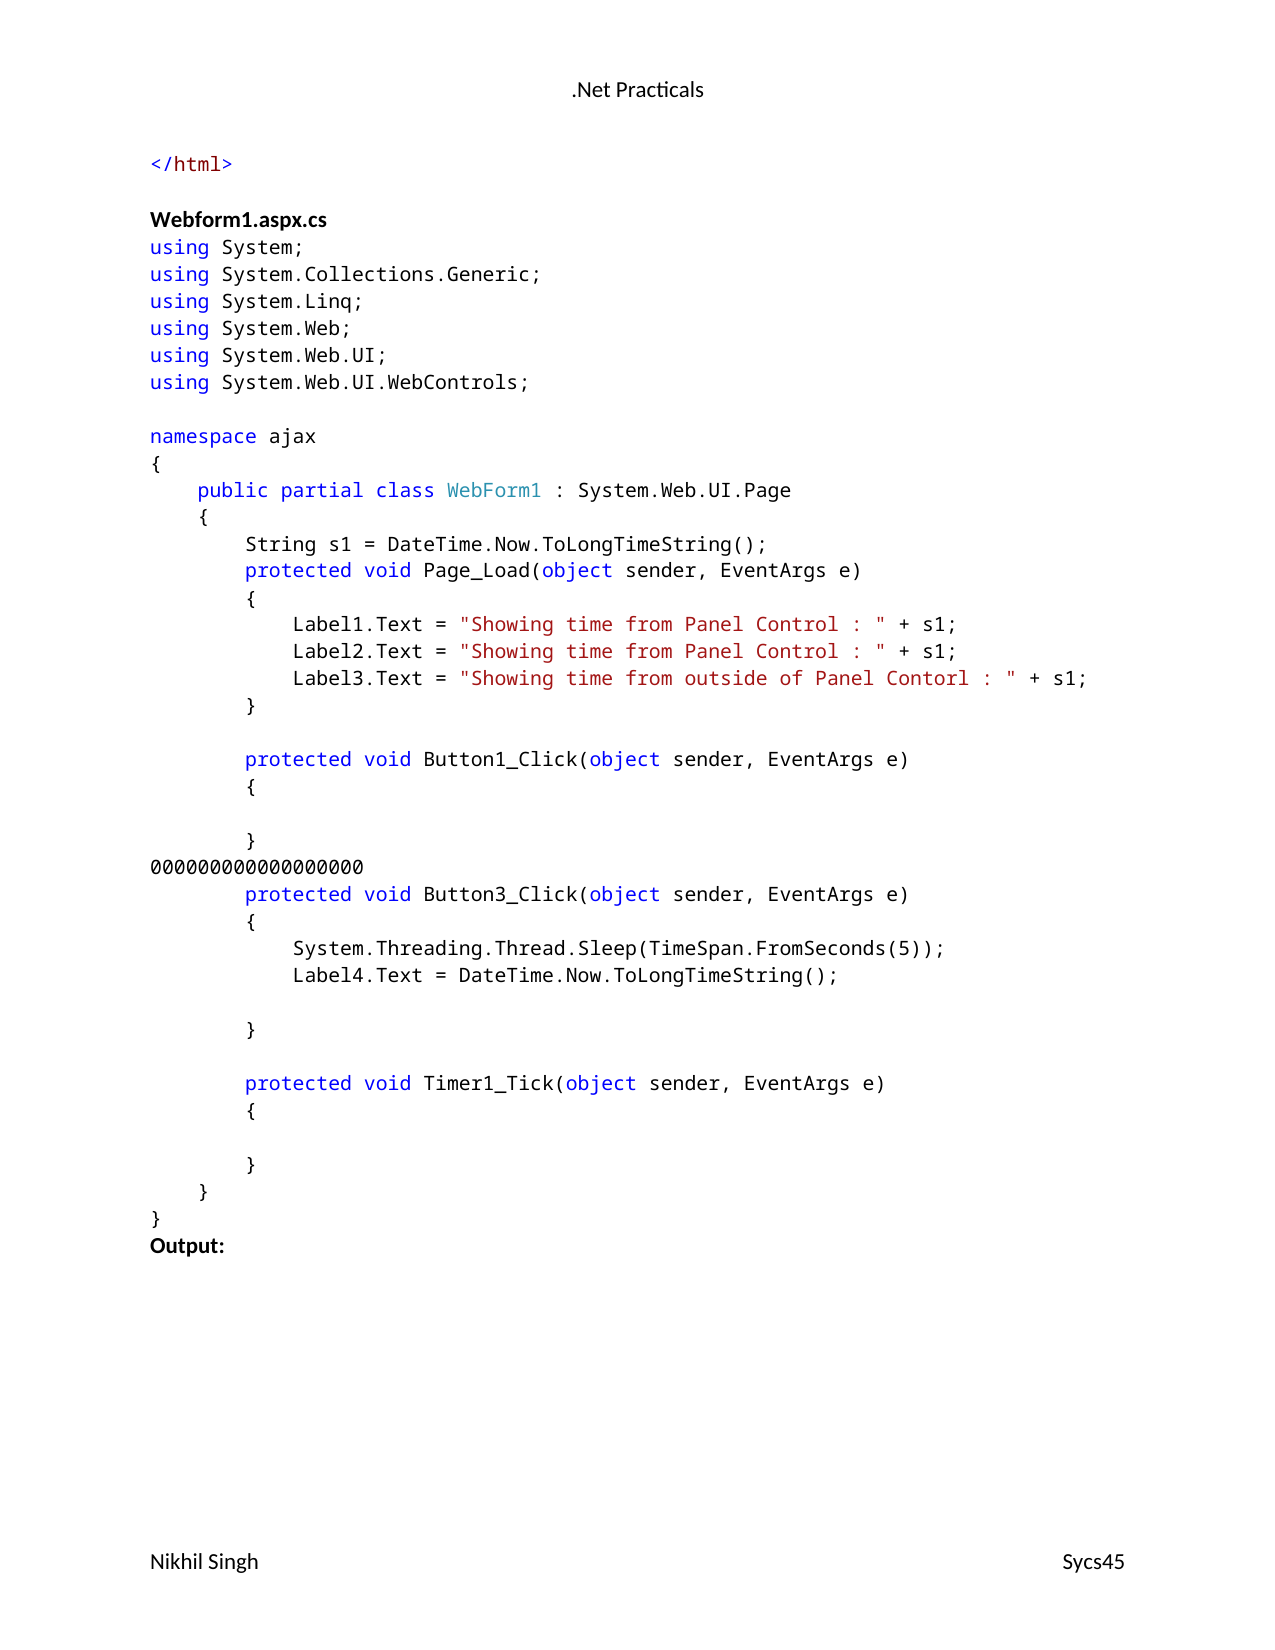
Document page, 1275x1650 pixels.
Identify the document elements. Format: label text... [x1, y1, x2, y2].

text Label4.Text = DateTime.Now.ToLongTimeString(); [150, 961, 1125, 988]
text public partial class WebForm1 : System.Web.UI.Page [150, 476, 1125, 503]
text using System.Web; [150, 314, 1125, 341]
text System.Threading.Thread.Sleep(TimeSpan.FromSeconds(5)); [150, 934, 1125, 961]
text using System.Web.UI.WebControls; [150, 368, 1125, 395]
text protected void Page_Load(object sender, EventArgs e) [150, 557, 1125, 584]
text { [150, 503, 1125, 530]
text using System.Collections.Generic; [150, 260, 1125, 287]
text protected void Button1_Click(object sender, EventArgs e) [150, 746, 1125, 773]
text Webform1.aspx.cs [150, 205, 1125, 233]
text namespace ajax [150, 422, 1125, 449]
text } [150, 827, 1125, 853]
text String s1 = DateTime.Now.ToLongTimeString(); [150, 530, 1125, 557]
text { [150, 773, 1125, 799]
text } [150, 692, 1125, 719]
text protected void Button3_Click(object sender, EventArgs e) [150, 881, 1125, 907]
text } [150, 1015, 1125, 1042]
text { [150, 449, 1125, 476]
text } [150, 1150, 1125, 1177]
text } [150, 1204, 1125, 1231]
text protected void Timer1_Tick(object sender, EventArgs e) [150, 1069, 1125, 1096]
text 000000000000000000 [150, 853, 1125, 881]
text Label2.Text = "Showing time from Panel Control : " + s1; [150, 638, 1125, 665]
text using System.Linq; [150, 287, 1125, 314]
text } [150, 1177, 1125, 1204]
text Output: [150, 1231, 1125, 1259]
text { [150, 584, 1125, 611]
text </html> [150, 150, 1125, 177]
text using System; [150, 233, 1125, 260]
text { [150, 907, 1125, 934]
text using System.Web.UI; [150, 341, 1125, 368]
text { [150, 1096, 1125, 1123]
text Label3.Text = "Showing time from outside of Panel Contorl : " + s1; [150, 665, 1125, 692]
text Label1.Text = "Showing time from Panel Control : " + s1; [150, 611, 1125, 638]
